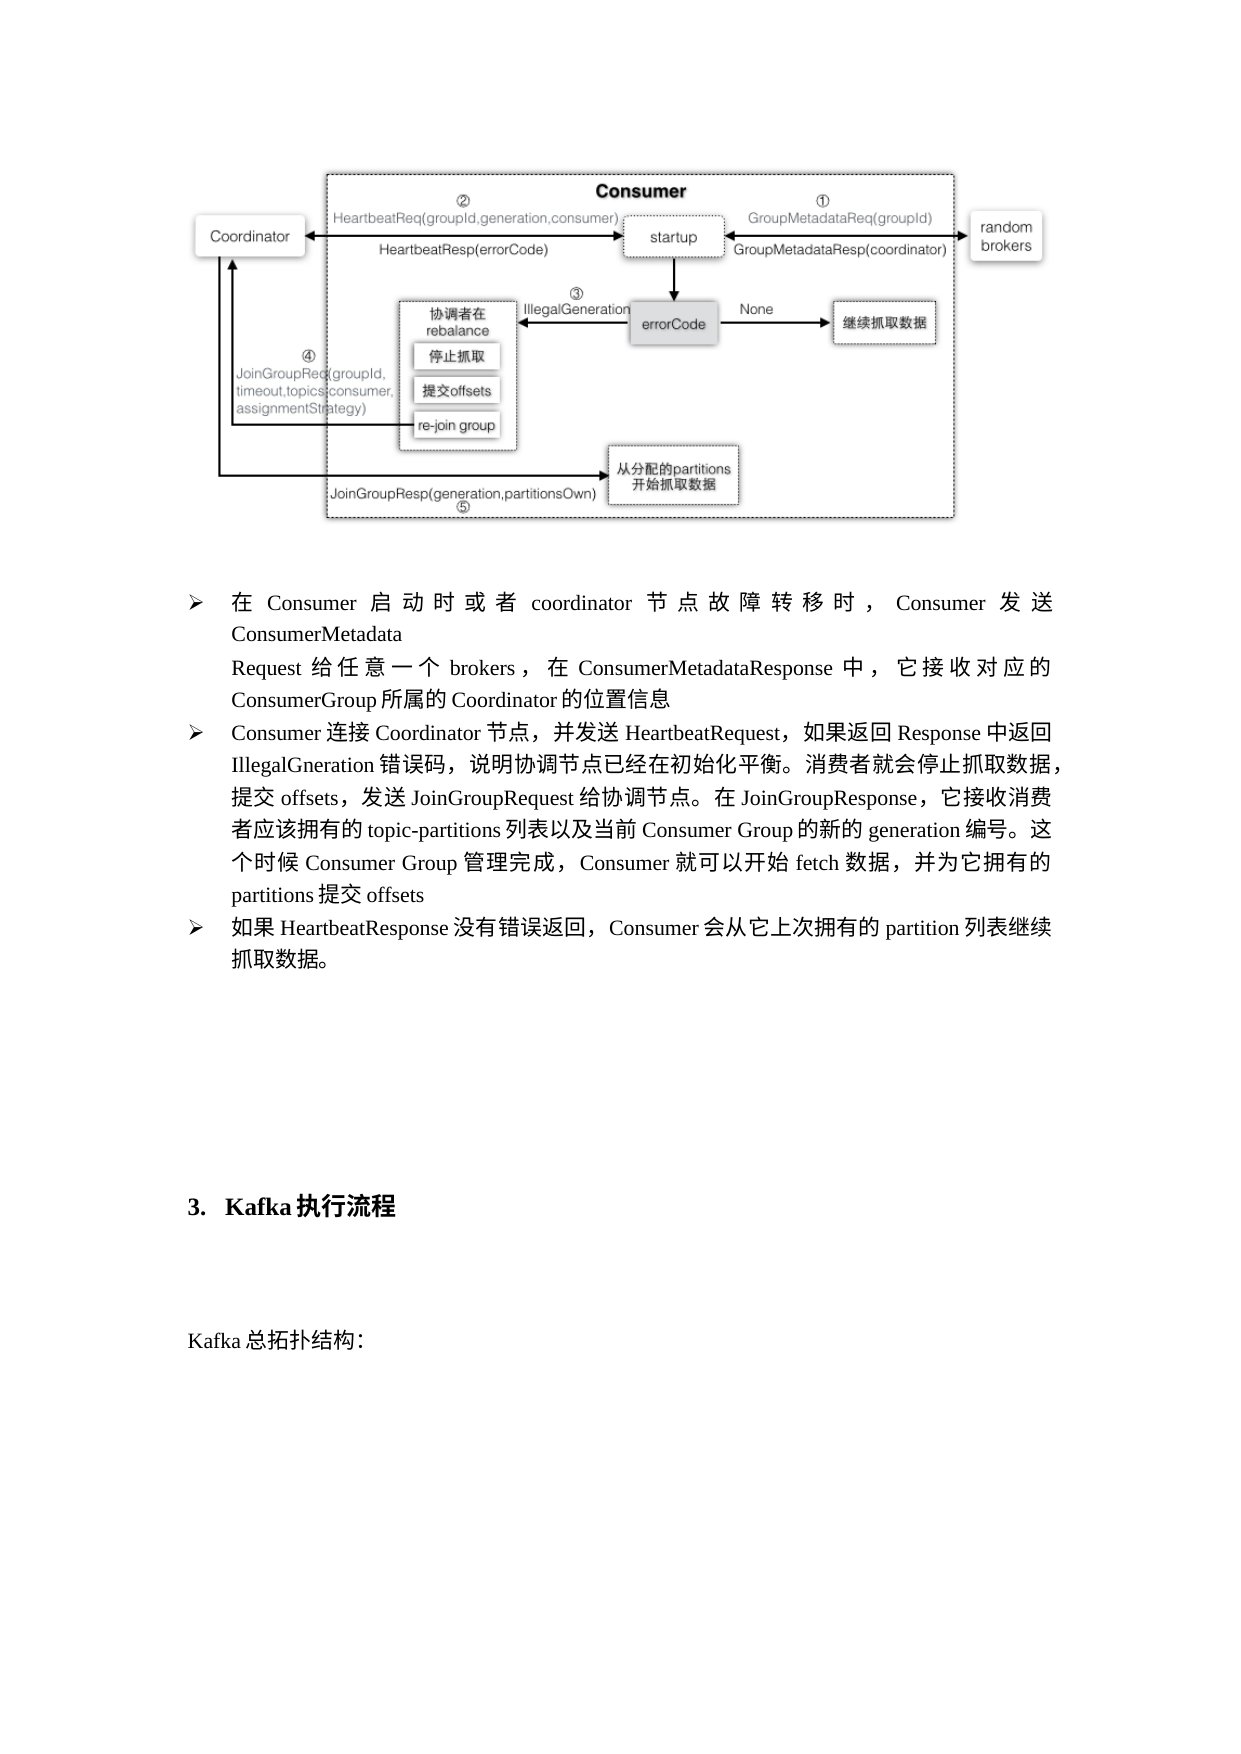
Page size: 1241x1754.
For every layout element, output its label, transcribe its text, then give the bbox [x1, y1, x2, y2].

text Request给任意一个brokers，在ConsumerMetadataResponse中，它接收对应的ConsumerGroup所属的Coordinator的位置信息 [231, 649, 1053, 714]
list 如果HeartbeatResponse没有错误返回，Consumer会从它上次拥有的partition列表继续抓取数据。 [187, 909, 1053, 974]
picture [187, 162, 1053, 530]
list 在Consumer启动时或者coordinator节点故障转移时，Consumer发送ConsumerMetadata [187, 584, 1053, 649]
subtitle Kafka执行流程 [187, 1172, 1053, 1237]
text Kafka总拓扑结构： [187, 1323, 1053, 1355]
list Consumer连接Coordinator节点，并发送HeartbeatRequest，如果返回Response中返回IllegalGneration错误码，说明协调节点已经在初始化平衡。消费者就会停止抓取数据，提交offsets，发送JoinGroupRequest给协调节点。在JoinGroupResponse，它接收消费者应该拥有的topic-partitions列表以及当前Consumer Group的新的generation编号。这个时候Consumer Group管理完成，Consumer就可以开始fetch数据，并为它拥有的partitions提交offsets [187, 714, 1053, 909]
